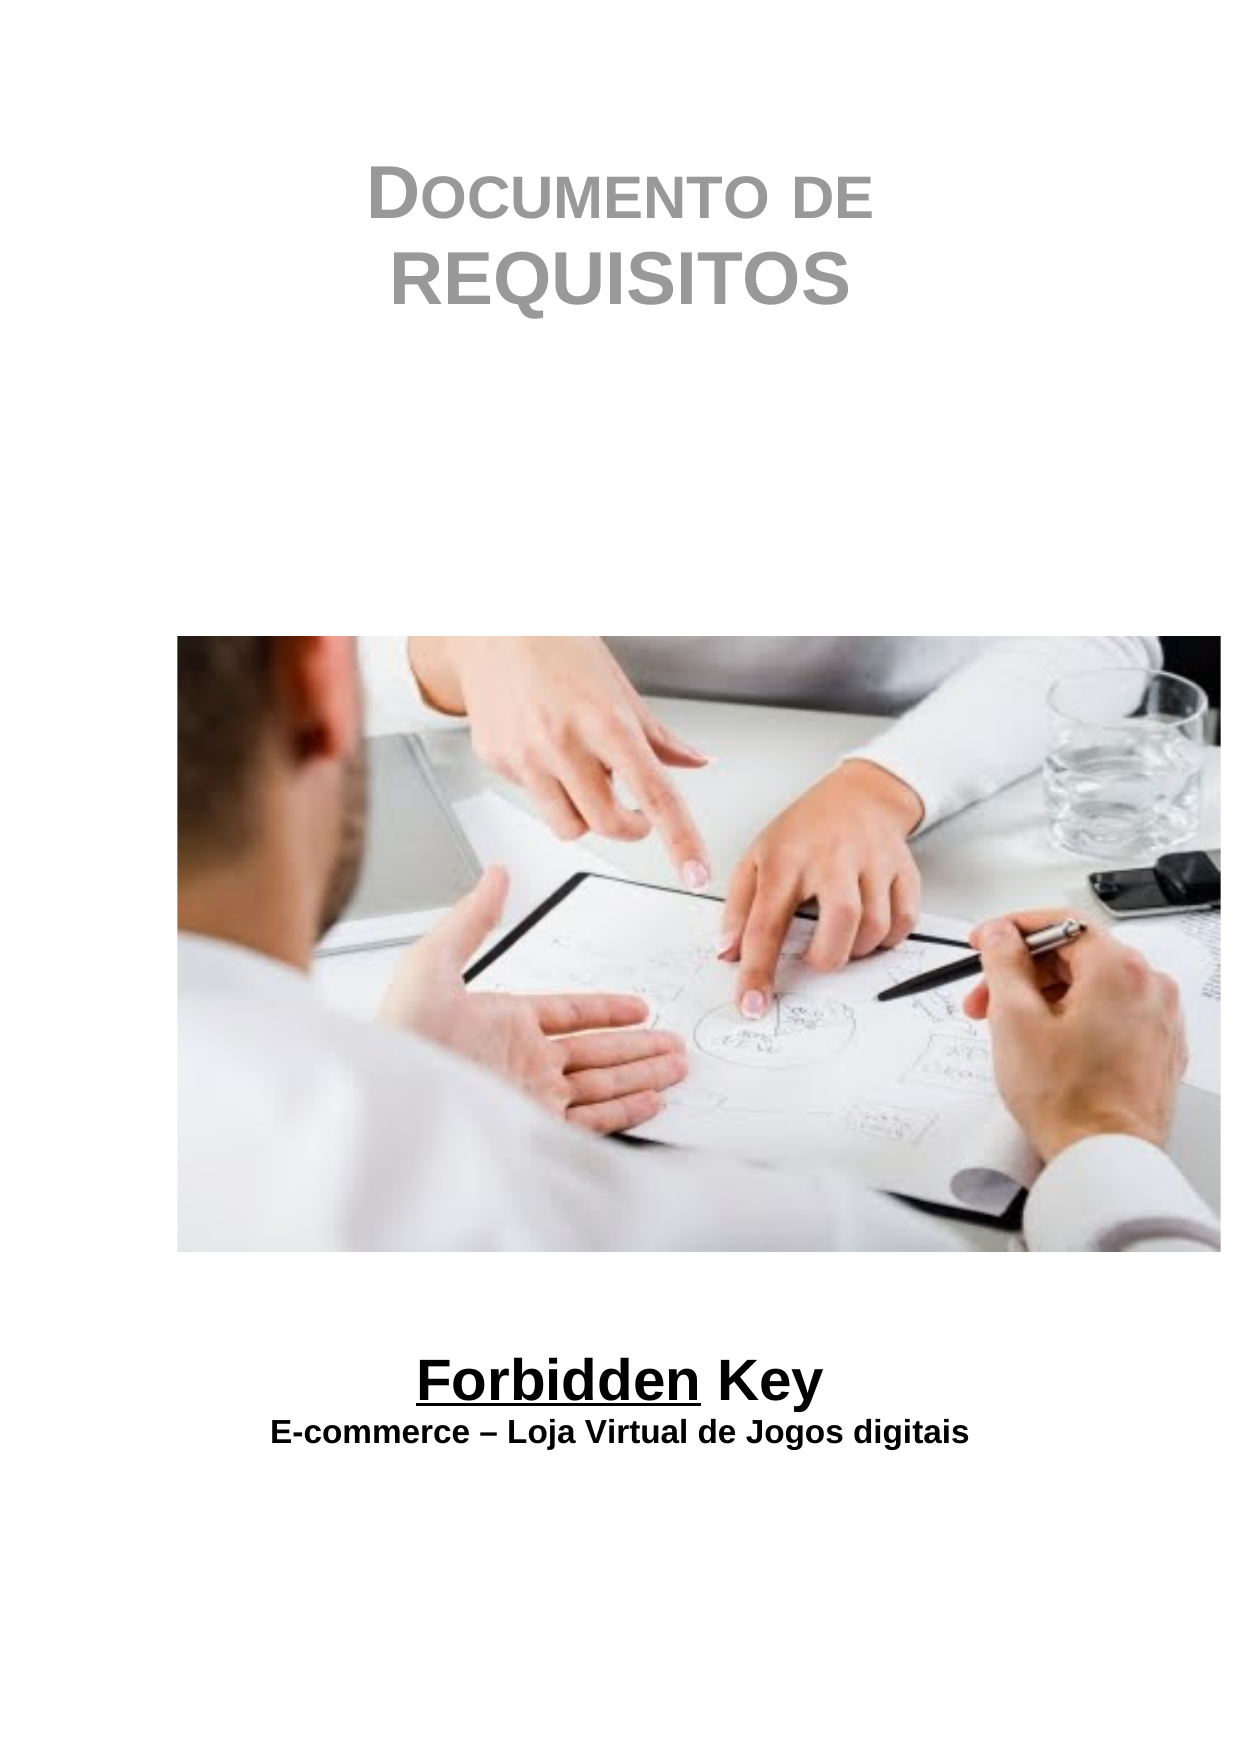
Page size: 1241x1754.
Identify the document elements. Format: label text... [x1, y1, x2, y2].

picture [177, 636, 1221, 1252]
text E-commerce – Loja Virtual de Jogos digitais [177, 1412, 1063, 1451]
text Forbidden Key [177, 1345, 1063, 1412]
text Documento de REQUISITOS [177, 148, 1063, 320]
